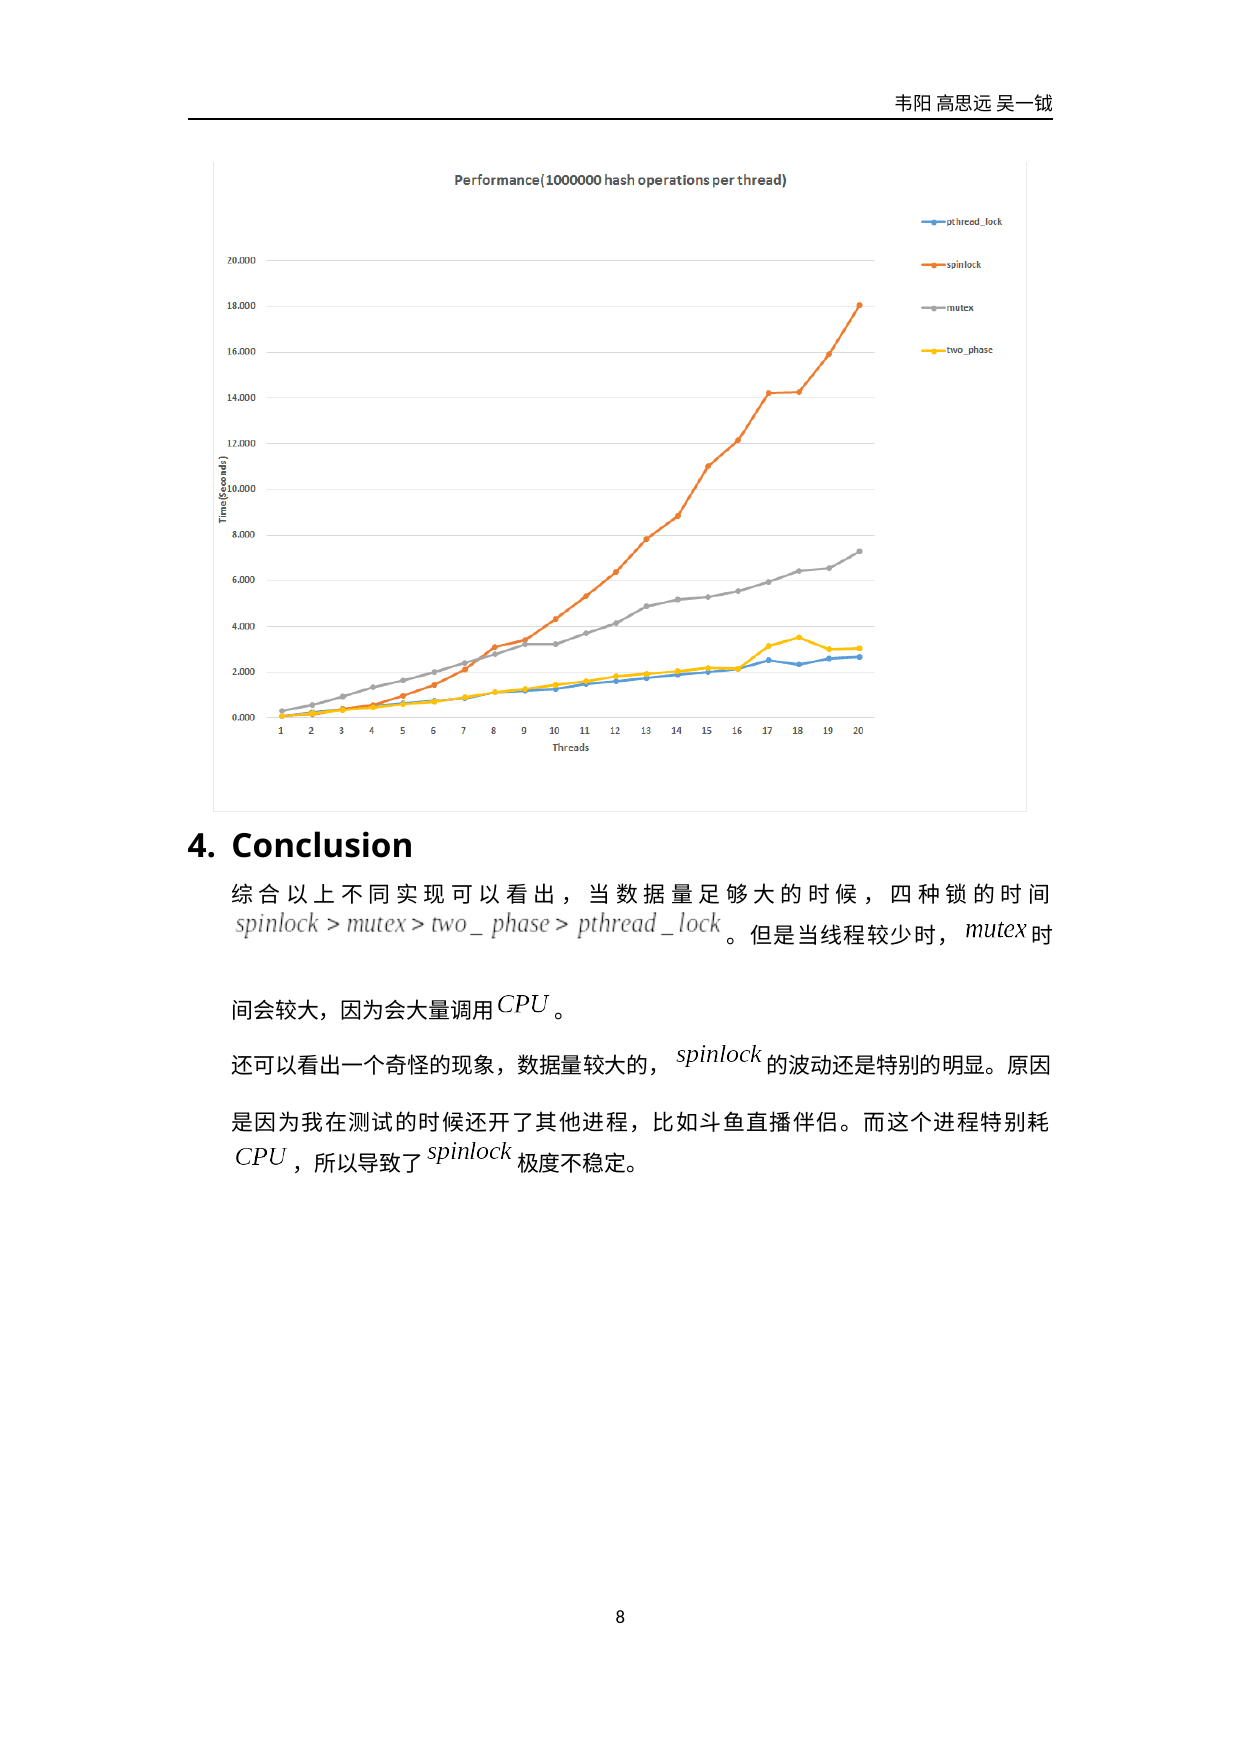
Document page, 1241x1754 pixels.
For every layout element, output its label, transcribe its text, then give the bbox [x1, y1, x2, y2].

list 综合以上不同实现可以看出，当数据量足够大的时候，四种锁的时间。但是当线程较少时，时间会较大，因为会大量调用。 [231, 877, 1053, 1039]
list 还可以看出一个奇怪的现象，数据量较大的，的波动还是特别的明显。原因是因为我在测试的时候还开了其他进程，比如斗鱼直播伴侣。而这个进程特别耗，所以导致了极度不稳定。 [231, 1039, 1053, 1202]
list Conclusion [187, 812, 1053, 877]
picture [213, 162, 1027, 812]
